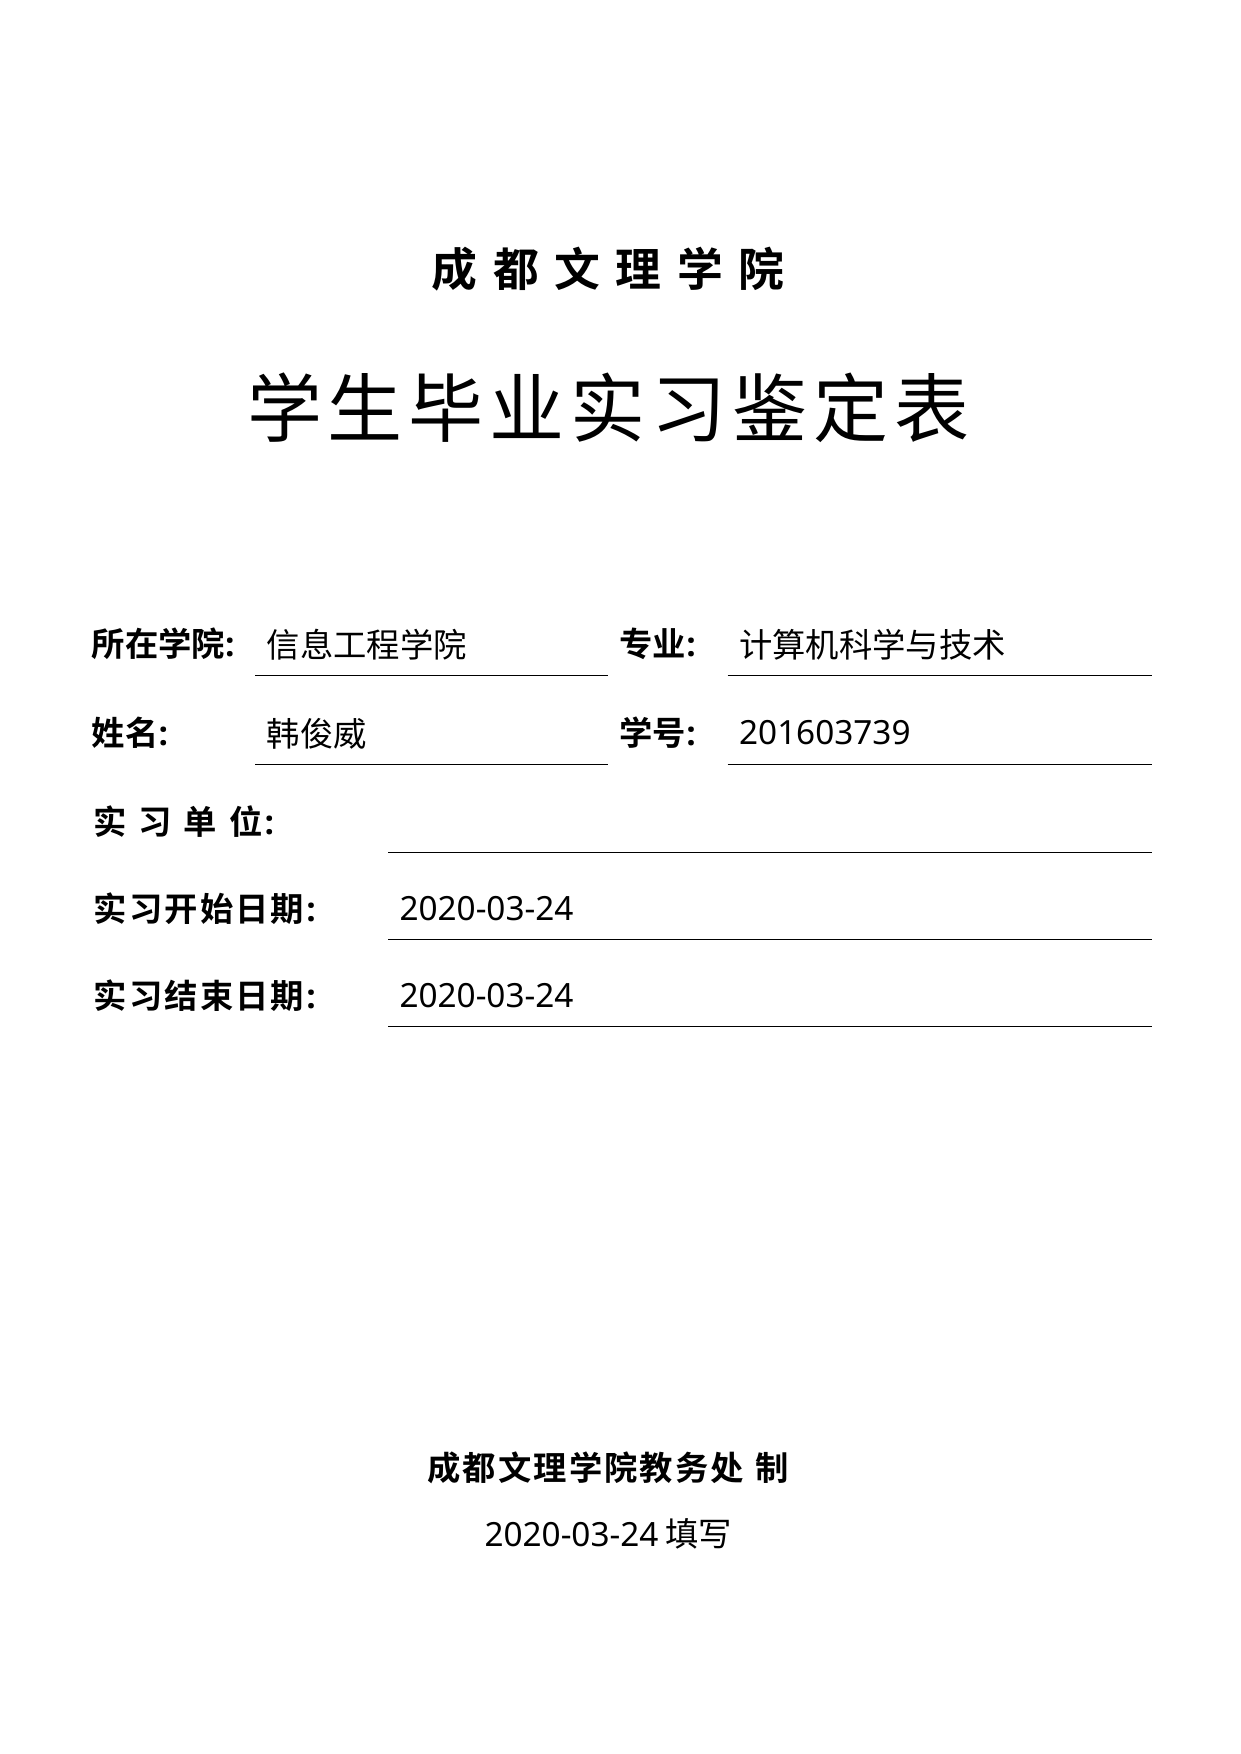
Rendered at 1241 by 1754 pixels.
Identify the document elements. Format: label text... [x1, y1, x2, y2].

table_cell 实 习 单 位: [64, 764, 388, 852]
table_cell 学号: [608, 675, 728, 763]
table_cell 2020-03-24填写 [64, 1499, 1152, 1564]
table_cell 信息工程学院 [255, 514, 608, 675]
table_cell 学生毕业实习鉴定表 [64, 339, 1152, 514]
table_cell 所在学院: [64, 514, 255, 675]
table_cell 姓名: [64, 675, 255, 763]
table_cell 2020-03-24 [388, 853, 1152, 939]
table_cell 韩俊威 [255, 676, 608, 763]
table_cell 2020-03-24 [388, 940, 1152, 1026]
table_cell 成都文理学院教务处 制 [64, 1026, 1152, 1499]
table_cell 计算机科学与技术 [728, 514, 1152, 675]
table_header 成都文理学院 [64, 195, 1152, 339]
table_cell 实习结束日期: [64, 939, 388, 1026]
table_cell 专业: [608, 514, 728, 675]
table_cell [388, 764, 1152, 852]
table_cell 201603739 [728, 676, 1152, 763]
table_cell 实习开始日期: [64, 852, 388, 939]
